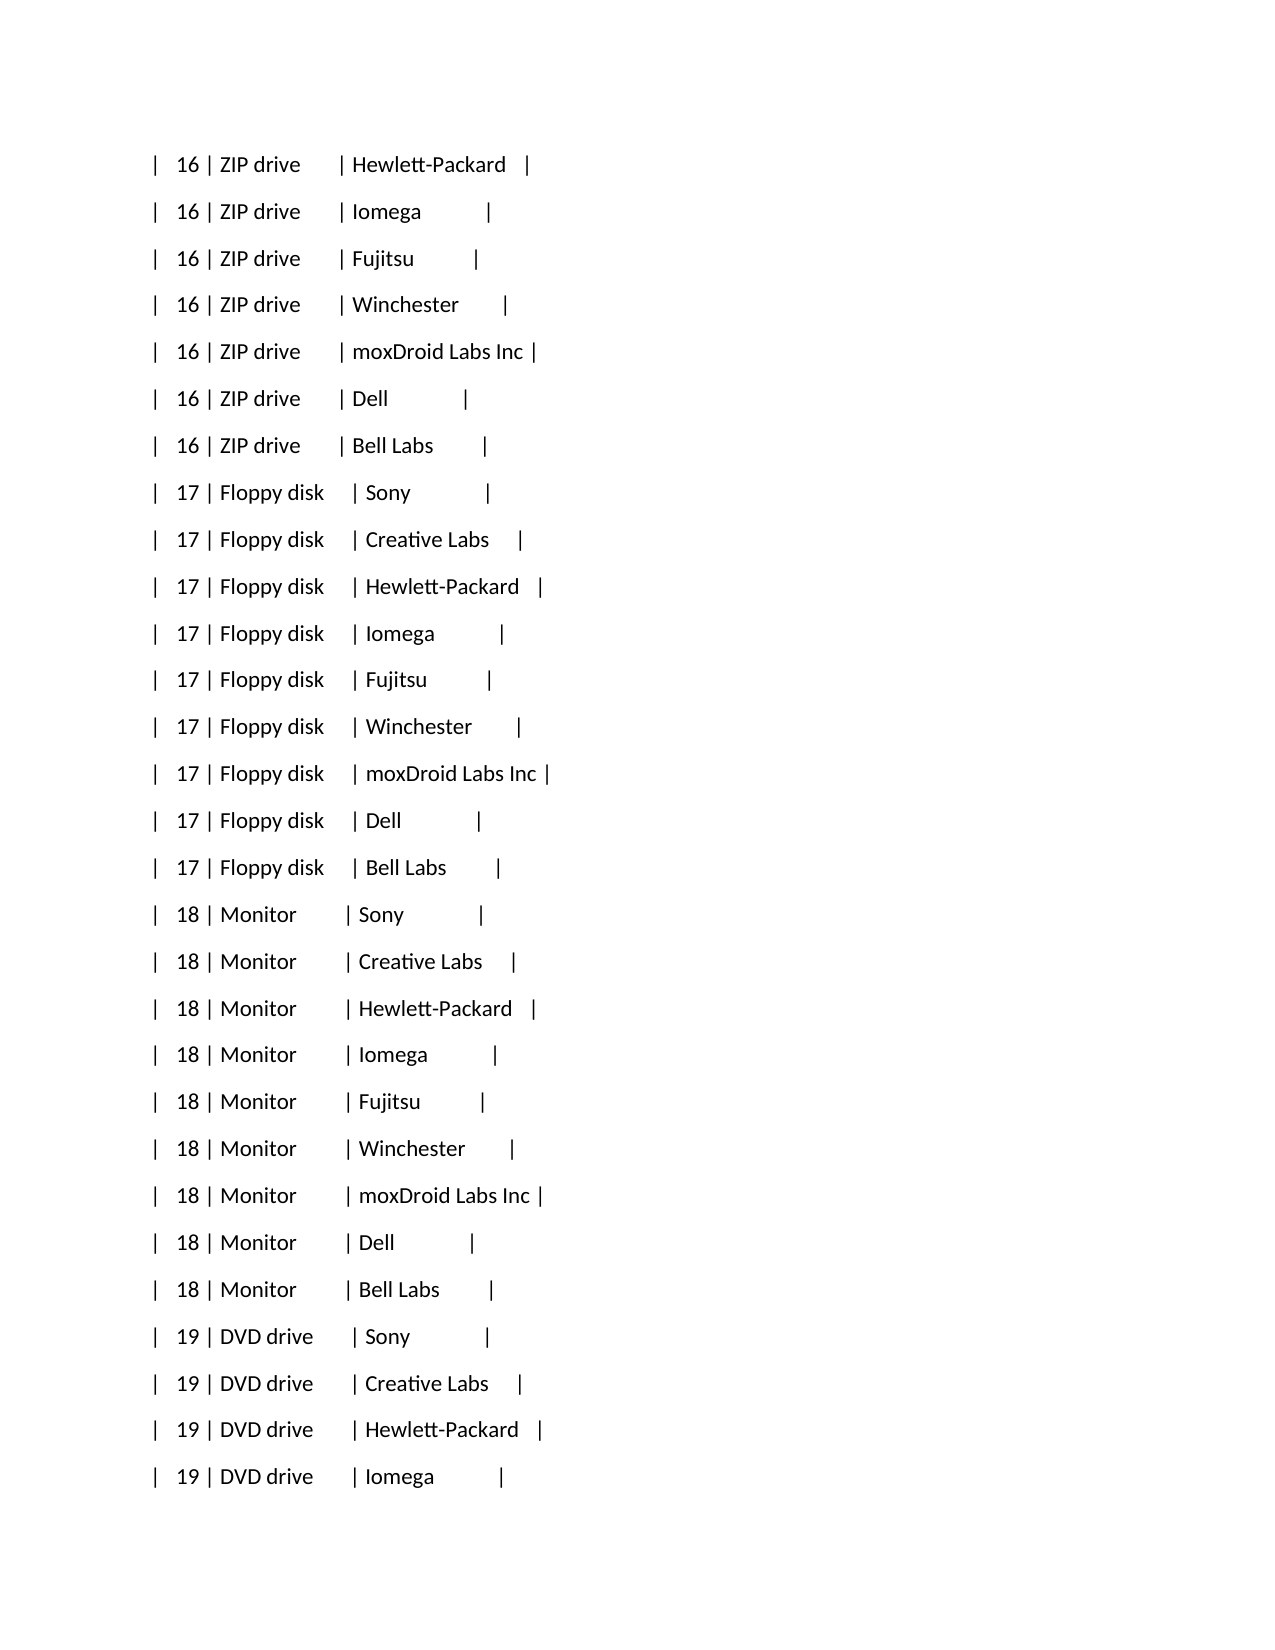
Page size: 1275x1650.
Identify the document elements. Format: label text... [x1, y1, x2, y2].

text | 17 | Floppy disk | Iomega | [150, 619, 1125, 647]
text | 18 | Monitor | Hewlett-Packard | [150, 994, 1125, 1022]
text | 19 | DVD drive | Creative Labs | [150, 1369, 1125, 1397]
text | 18 | Monitor | moxDroid Labs Inc | [150, 1181, 1125, 1209]
text | 18 | Monitor | Iomega | [150, 1041, 1125, 1069]
text | 18 | Monitor | Fujitsu | [150, 1087, 1125, 1116]
text | 17 | Floppy disk | Winchester | [150, 712, 1125, 741]
text | 16 | ZIP drive | Iomega | [150, 197, 1125, 225]
text | 16 | ZIP drive | Winchester | [150, 291, 1125, 319]
text | 16 | ZIP drive | Fujitsu | [150, 244, 1125, 272]
text | 17 | Floppy disk | Creative Labs | [150, 525, 1125, 553]
text | 17 | Floppy disk | Sony | [150, 478, 1125, 506]
text | 16 | ZIP drive | Dell | [150, 384, 1125, 412]
text | 18 | Monitor | Creative Labs | [150, 947, 1125, 975]
text | 17 | Floppy disk | Bell Labs | [150, 853, 1125, 881]
text | 19 | DVD drive | Sony | [150, 1322, 1125, 1350]
text | 16 | ZIP drive | moxDroid Labs Inc | [150, 337, 1125, 366]
text | 17 | Floppy disk | Hewlett-Packard | [150, 572, 1125, 600]
text | 18 | Monitor | Dell | [150, 1228, 1125, 1256]
text | 18 | Monitor | Bell Labs | [150, 1275, 1125, 1303]
text | 17 | Floppy disk | moxDroid Labs Inc | [150, 759, 1125, 787]
text | 17 | Floppy disk | Dell | [150, 806, 1125, 834]
text | 17 | Floppy disk | Fujitsu | [150, 666, 1125, 694]
text | 18 | Monitor | Sony | [150, 900, 1125, 928]
text | 16 | ZIP drive | Bell Labs | [150, 431, 1125, 459]
text | 16 | ZIP drive | Hewlett-Packard | [150, 150, 1125, 178]
text | 18 | Monitor | Winchester | [150, 1134, 1125, 1162]
text | 19 | DVD drive | Hewlett-Packard | [150, 1416, 1125, 1444]
text | 19 | DVD drive | Iomega | [150, 1462, 1125, 1491]
